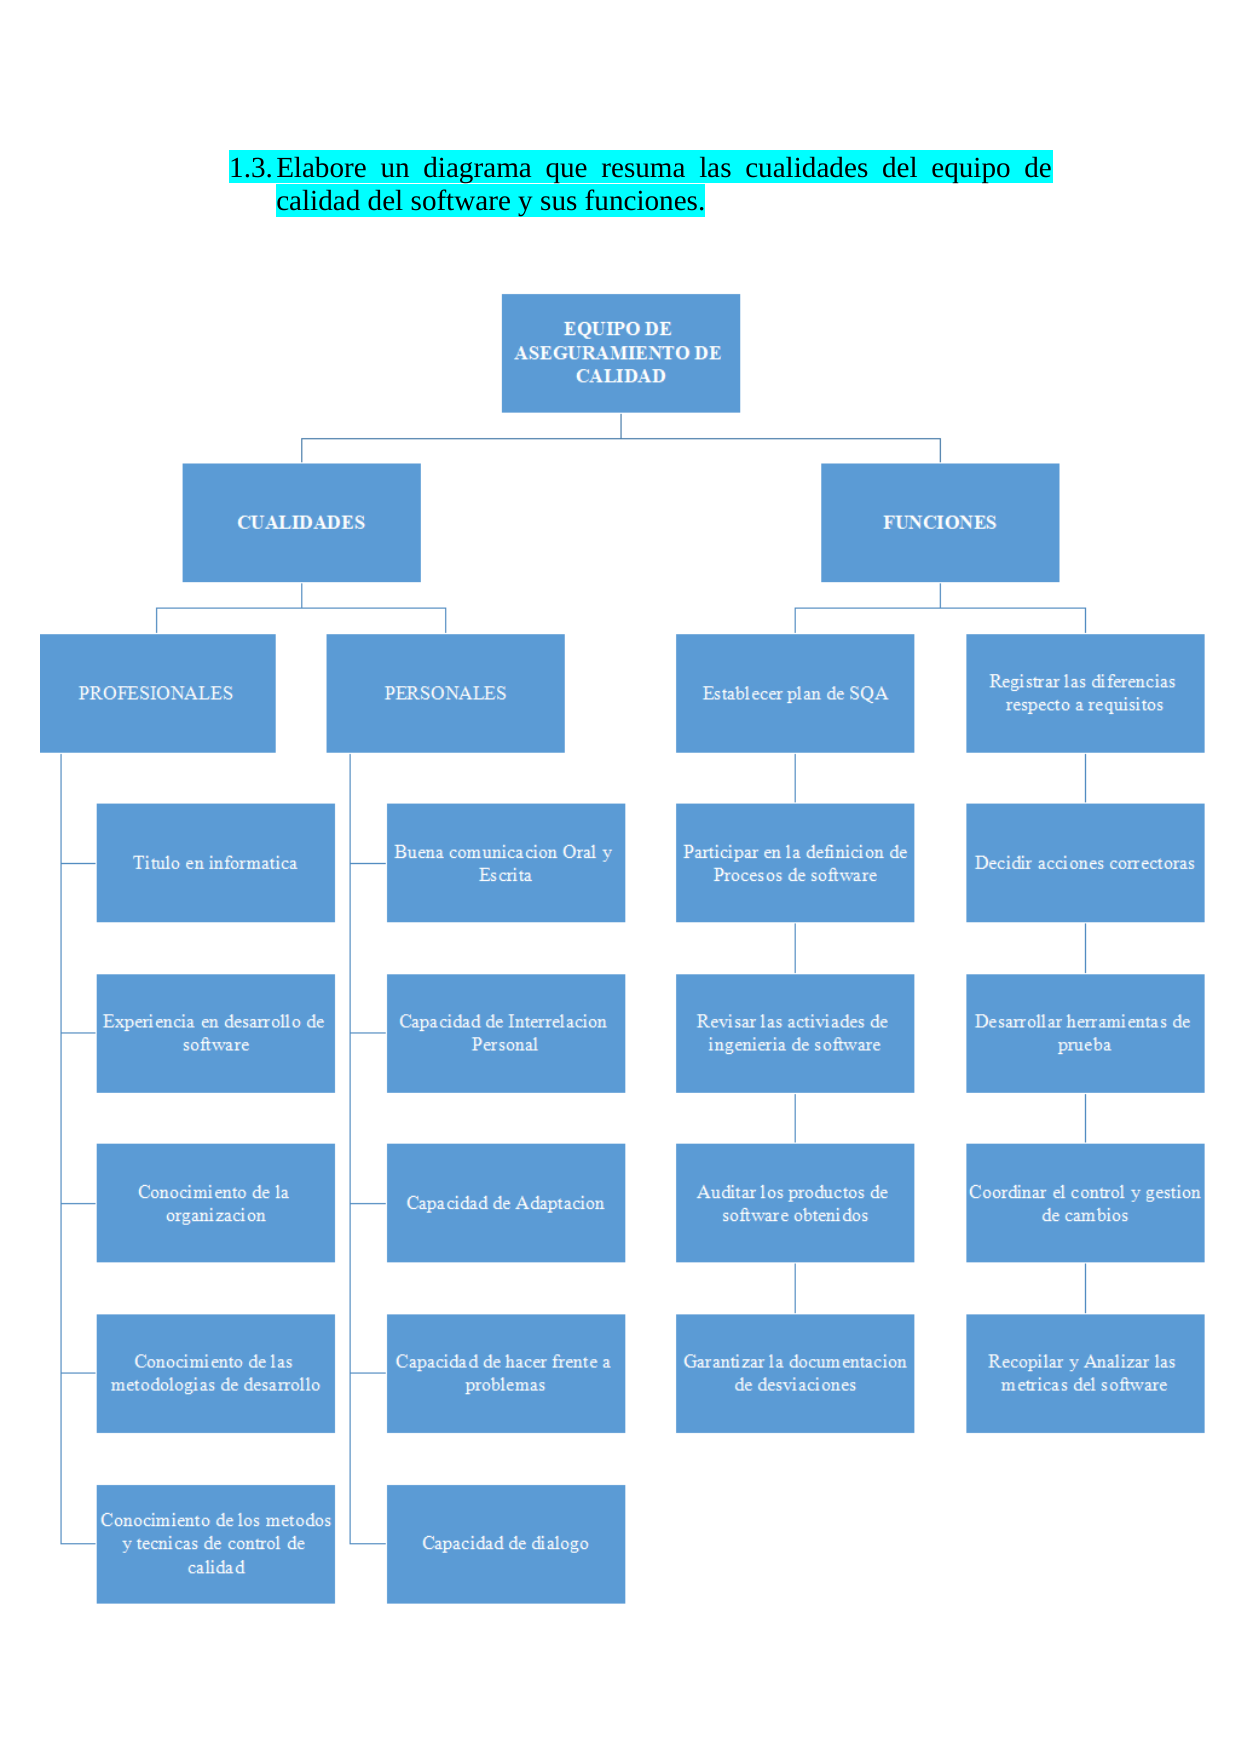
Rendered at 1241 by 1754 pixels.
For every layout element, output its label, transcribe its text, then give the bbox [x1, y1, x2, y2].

picture [40, 253, 1212, 1634]
list Elabore un diagrama que resuma las cualidades del equipo de calidad del software y sus funciones. [229, 183, 1053, 217]
